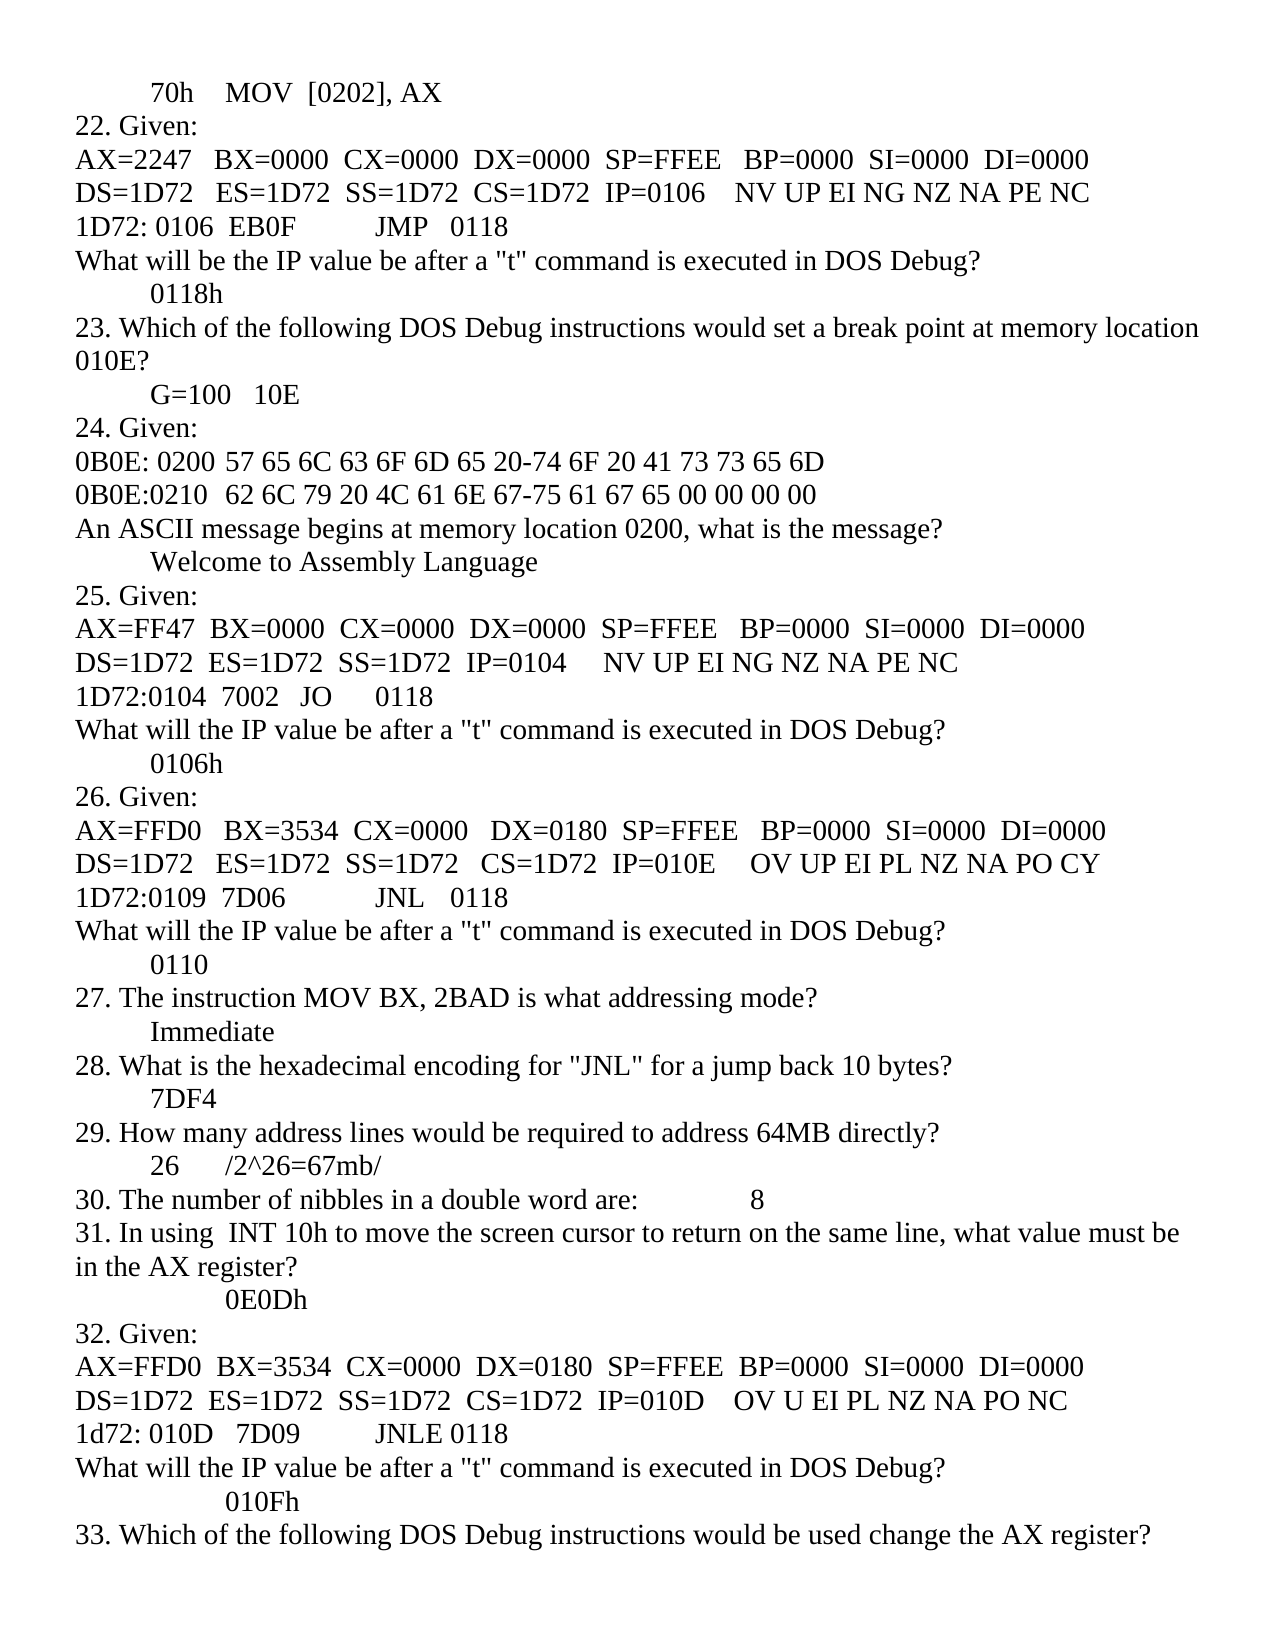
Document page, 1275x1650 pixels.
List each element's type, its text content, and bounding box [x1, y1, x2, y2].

text 28. What is the hexadecimal encoding for "JNL" for a jump back 10 bytes? [75, 1048, 1200, 1081]
text 0118h [75, 276, 1200, 310]
text DS=1D72 ES=1D72 SS=1D72 CS=1D72 IP=010D OV U EI PL NZ NA PO NC [75, 1383, 1200, 1417]
text AX=FFD0 BX=3534 CX=0000 DX=0180 SP=FFEE BP=0000 SI=0000 DI=0000 [75, 1349, 1200, 1383]
text 70h MOV [0202], AX [75, 75, 1200, 108]
text 24. Given: [75, 410, 1200, 444]
text 29. How many address lines would be required to address 64MB directly? [75, 1115, 1200, 1148]
text 32. Given: [75, 1316, 1200, 1349]
text DS=1D72 ES=1D72 SS=1D72 IP=0104 NV UP EI NG NZ NA PE NC [75, 645, 1200, 679]
text G=100 10E [75, 377, 1200, 410]
text 26 /2^26=67mb/ [75, 1148, 1200, 1182]
text 33. Which of the following DOS Debug instructions would be used change the AX register? [75, 1517, 1200, 1551]
text 23. Which of the following DOS Debug instructions would set a break point at memory location 010E? [75, 310, 1200, 377]
text AX=2247 BX=0000 CX=0000 DX=0000 SP=FFEE BP=0000 SI=0000 DI=0000 [75, 142, 1200, 176]
text 27. The instruction MOV BX, 2BAD is what addressing mode? [75, 981, 1200, 1014]
text 31. In using INT 10h to move the screen cursor to return on the same line, what value must be in the AX register? [75, 1215, 1200, 1282]
text AX=FFD0 BX=3534 CX=0000 DX=0180 SP=FFEE BP=0000 SI=0000 DI=0000 [75, 813, 1200, 846]
text 0106h [75, 746, 1200, 779]
text 1D72:0104 7002 JO 0118 [75, 679, 1200, 712]
text 010Fh [75, 1484, 1200, 1517]
text Immediate [75, 1014, 1200, 1048]
text What will the IP value be after a "t" command is executed in DOS Debug? [75, 913, 1200, 947]
text AX=FF47 BX=0000 CX=0000 DX=0000 SP=FFEE BP=0000 SI=0000 DI=0000 [75, 612, 1200, 645]
text 0E0Dh [75, 1282, 1200, 1316]
text 0110 [75, 947, 1200, 981]
text What will be the IP value be after a "t" command is executed in DOS Debug? [75, 243, 1200, 276]
text 25. Given: [75, 578, 1200, 612]
text 7DF4 [75, 1081, 1200, 1115]
text 1D72:0109 7D06 JNL 0118 [75, 880, 1200, 913]
text What will the IP value be after a "t" command is executed in DOS Debug? [75, 712, 1200, 746]
text 1d72: 010D 7D09 JNLE 0118 [75, 1417, 1200, 1450]
text Welcome to Assembly Language [75, 544, 1200, 578]
text An ASCII message begins at memory location 0200, what is the message? [75, 511, 1200, 544]
text 0B0E: 0200 57 65 6C 63 6F 6D 65 20-74 6F 20 41 73 73 65 6D [75, 444, 1200, 477]
text What will the IP value be after a "t" command is executed in DOS Debug? [75, 1450, 1200, 1484]
text DS=1D72 ES=1D72 SS=1D72 CS=1D72 IP=0106 NV UP EI NG NZ NA PE NC [75, 176, 1200, 209]
text 1D72: 0106 EB0F JMP 0118 [75, 209, 1200, 243]
text 26. Given: [75, 779, 1200, 813]
text 22. Given: [75, 108, 1200, 142]
text DS=1D72 ES=1D72 SS=1D72 CS=1D72 IP=010E OV UP EI PL NZ NA PO CY [75, 846, 1200, 880]
text 30. The number of nibbles in a double word are: 8 [75, 1182, 1200, 1215]
text 0B0E:0210 62 6C 79 20 4C 61 6E 67-75 61 67 65 00 00 00 00 [75, 477, 1200, 511]
